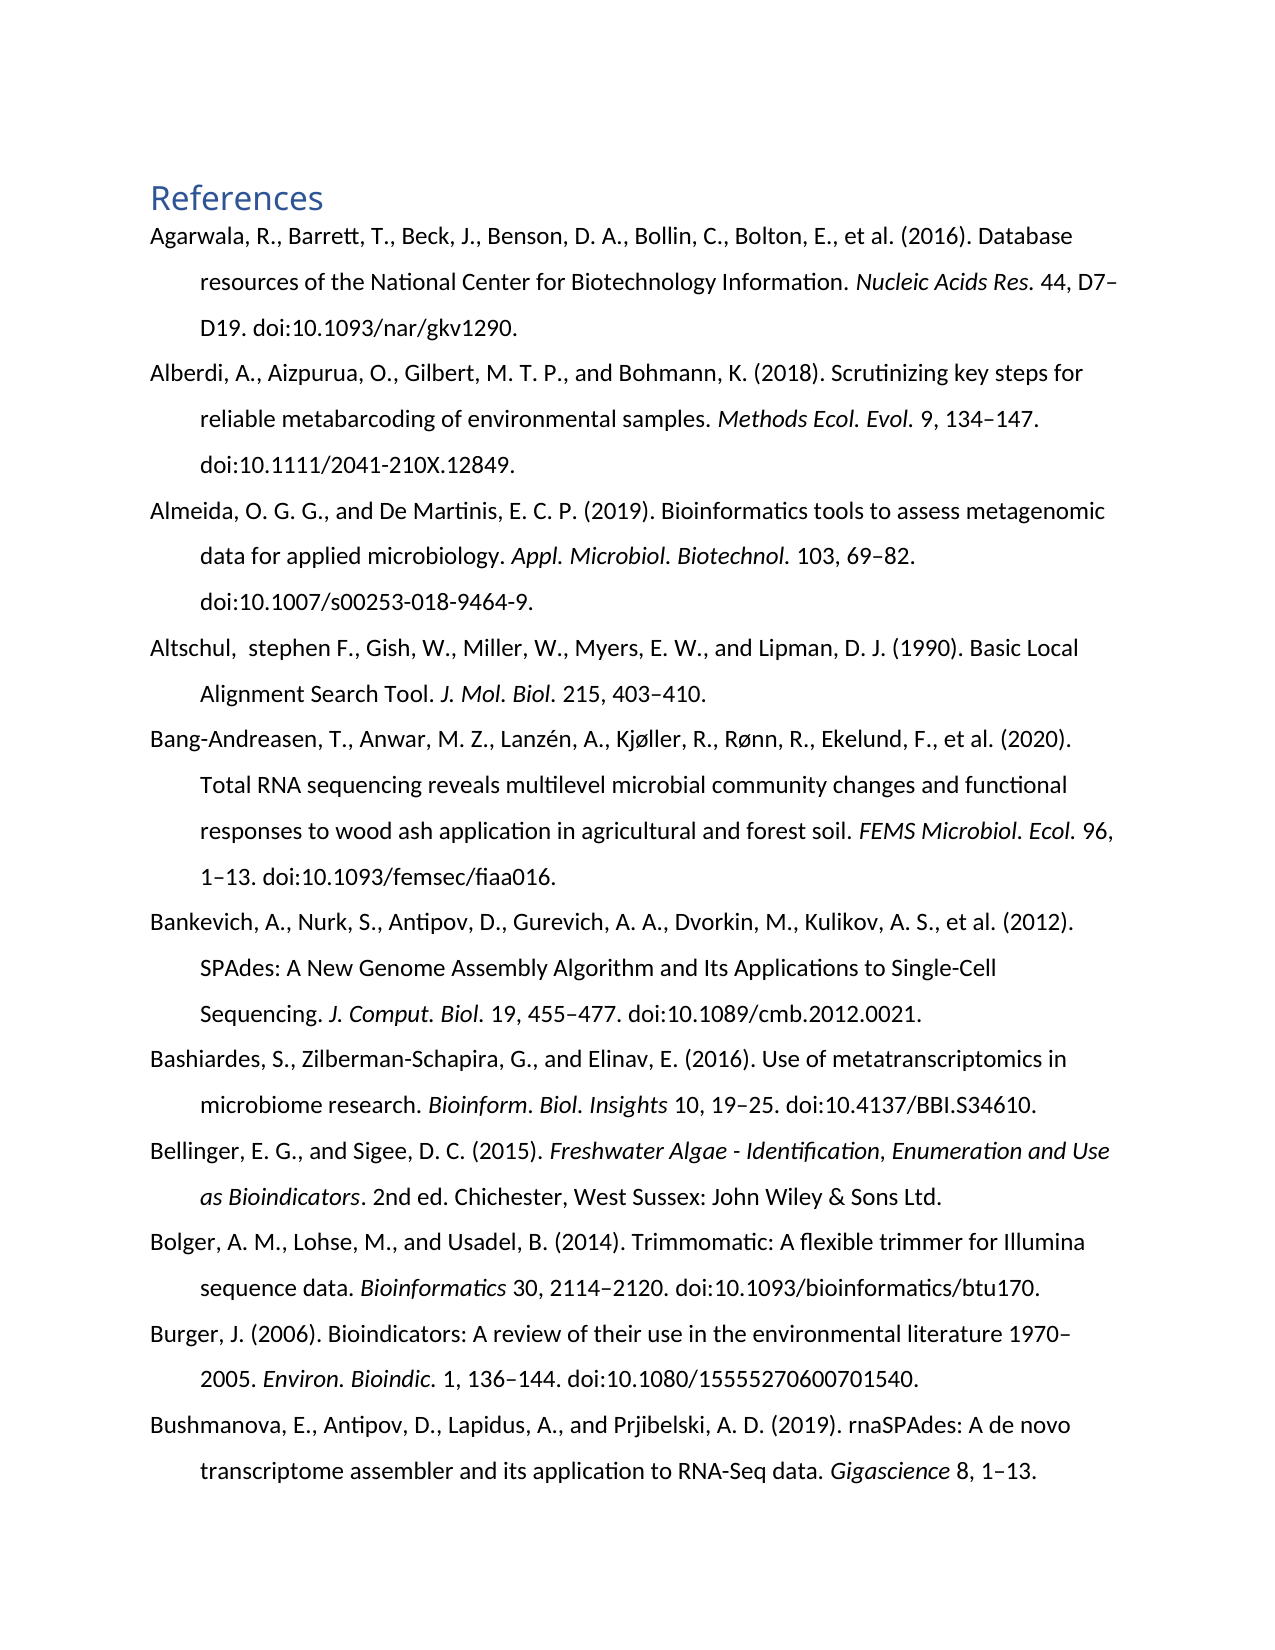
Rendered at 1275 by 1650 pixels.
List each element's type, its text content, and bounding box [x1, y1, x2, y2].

subtitle References [150, 175, 1125, 220]
text Bang-Andreasen, T., Anwar, M. Z., Lanzén, A., Kjøller, R., Rønn, R., Ekelund, F., et al. (2020). Total RNA sequencing reveals multilevel microbial community changes and functional responses to wood ash application in agricultural and forest soil. FEMS Microbiol. Ecol. 96, 1–13. doi:10.1093/femsec/fiaa016. [150, 723, 1125, 891]
text Bashiardes, S., Zilberman-Schapira, G., and Elinav, E. (2016). Use of metatranscriptomics in microbiome research. Bioinform. Biol. Insights 10, 19–25. doi:10.4137/BBI.S34610. [150, 1043, 1125, 1120]
text Alberdi, A., Aizpurua, O., Gilbert, M. T. P., and Bohmann, K. (2018). Scrutinizing key steps for reliable metabarcoding of environmental samples. Methods Ecol. Evol. 9, 134–147. doi:10.1111/2041-210X.12849. [150, 358, 1125, 479]
text Bankevich, A., Nurk, S., Antipov, D., Gurevich, A. A., Dvorkin, M., Kulikov, A. S., et al. (2012). SPAdes: A New Genome Assembly Algorithm and Its Applications to Single-Cell Sequencing. J. Comput. Biol. 19, 455–477. doi:10.1089/cmb.2012.0021. [150, 906, 1125, 1028]
text Burger, J. (2006). Bioindicators: A review of their use in the environmental literature 1970–2005. Environ. Bioindic. 1, 136–144. doi:10.1080/15555270600701540. [150, 1318, 1125, 1394]
text Altschul, stephen F., Gish, W., Miller, W., Myers, E. W., and Lipman, D. J. (1990). Basic Local Alignment Search Tool. J. Mol. Biol. 215, 403–410. [150, 632, 1125, 708]
text Bolger, A. M., Lohse, M., and Usadel, B. (2014). Trimmomatic: A flexible trimmer for Illumina sequence data. Bioinformatics 30, 2114–2120. doi:10.1093/bioinformatics/btu170. [150, 1226, 1125, 1303]
text Bellinger, E. G., and Sigee, D. C. (2015). Freshwater Algae - Identification, Enumeration and Use as Bioindicators. 2nd ed. Chichester, West Sussex: John Wiley & Sons Ltd. [150, 1135, 1125, 1211]
text Agarwala, R., Barrett, T., Beck, J., Benson, D. A., Bollin, C., Bolton, E., et al. (2016). Database resources of the National Center for Biotechnology Information. Nucleic Acids Res. 44, D7–D19. doi:10.1093/nar/gkv1290. [150, 220, 1125, 342]
text Almeida, O. G. G., and De Martinis, E. C. P. (2019). Bioinformatics tools to assess metagenomic data for applied microbiology. Appl. Microbiol. Biotechnol. 103, 69–82. doi:10.1007/s00253-018-9464-9. [150, 495, 1125, 617]
